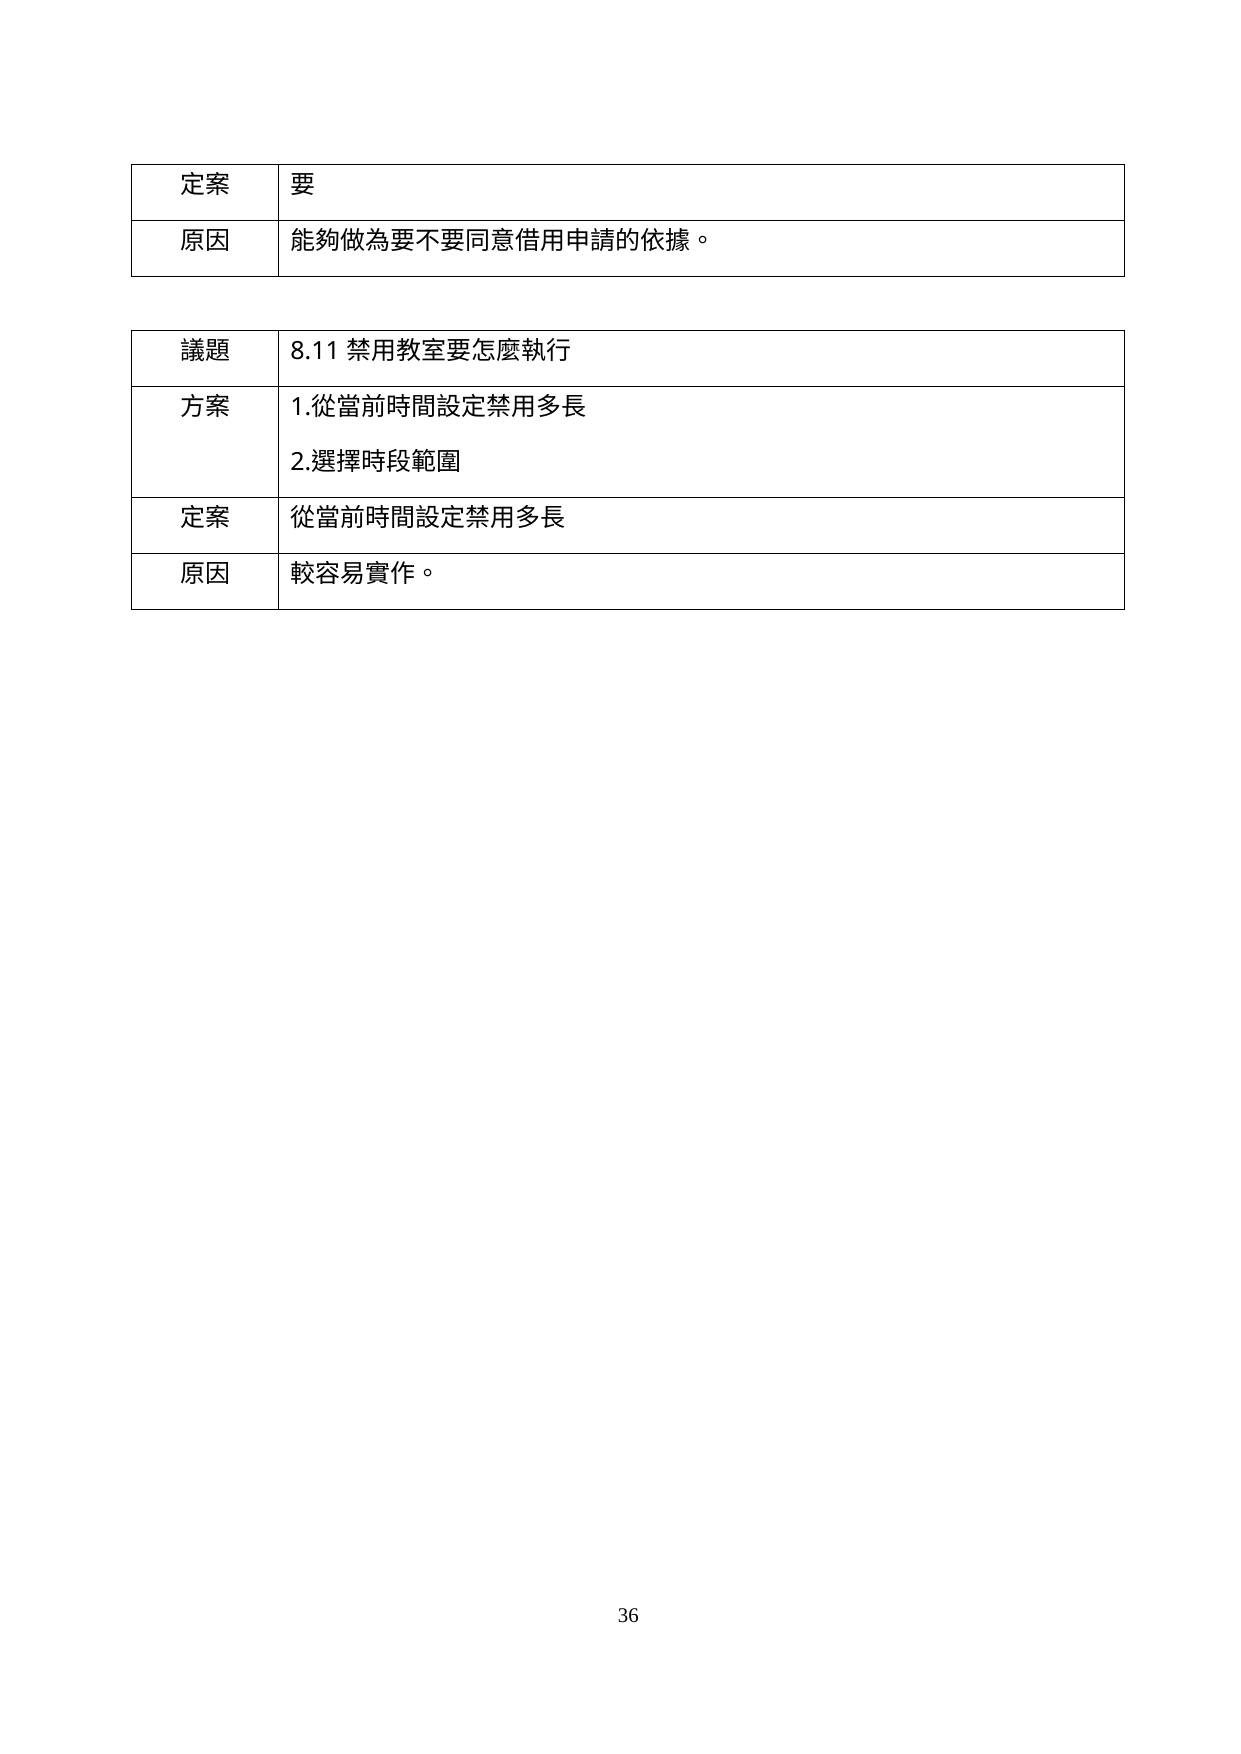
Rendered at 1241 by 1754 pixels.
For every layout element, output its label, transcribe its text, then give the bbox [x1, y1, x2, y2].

table_cell 原因 [132, 554, 278, 609]
table_cell 較容易實作。 [279, 554, 1124, 609]
table_cell 從當前時間設定禁用多長 [279, 498, 1124, 553]
table_cell 定案 [132, 498, 278, 553]
table_header 8.11 禁用教室要怎麼執行 [279, 331, 1124, 386]
table_cell 1.從當前時間設定禁用多長 2.選擇時段範圍 [279, 387, 1124, 497]
table_cell 方案 [132, 387, 278, 497]
table_cell 要 [279, 165, 1124, 220]
table_header 議題 [132, 331, 278, 386]
table_cell 原因 [132, 221, 278, 276]
table_cell 能夠做為要不要同意借用申請的依據。 [279, 221, 1124, 276]
table_cell 定案 [132, 165, 278, 220]
